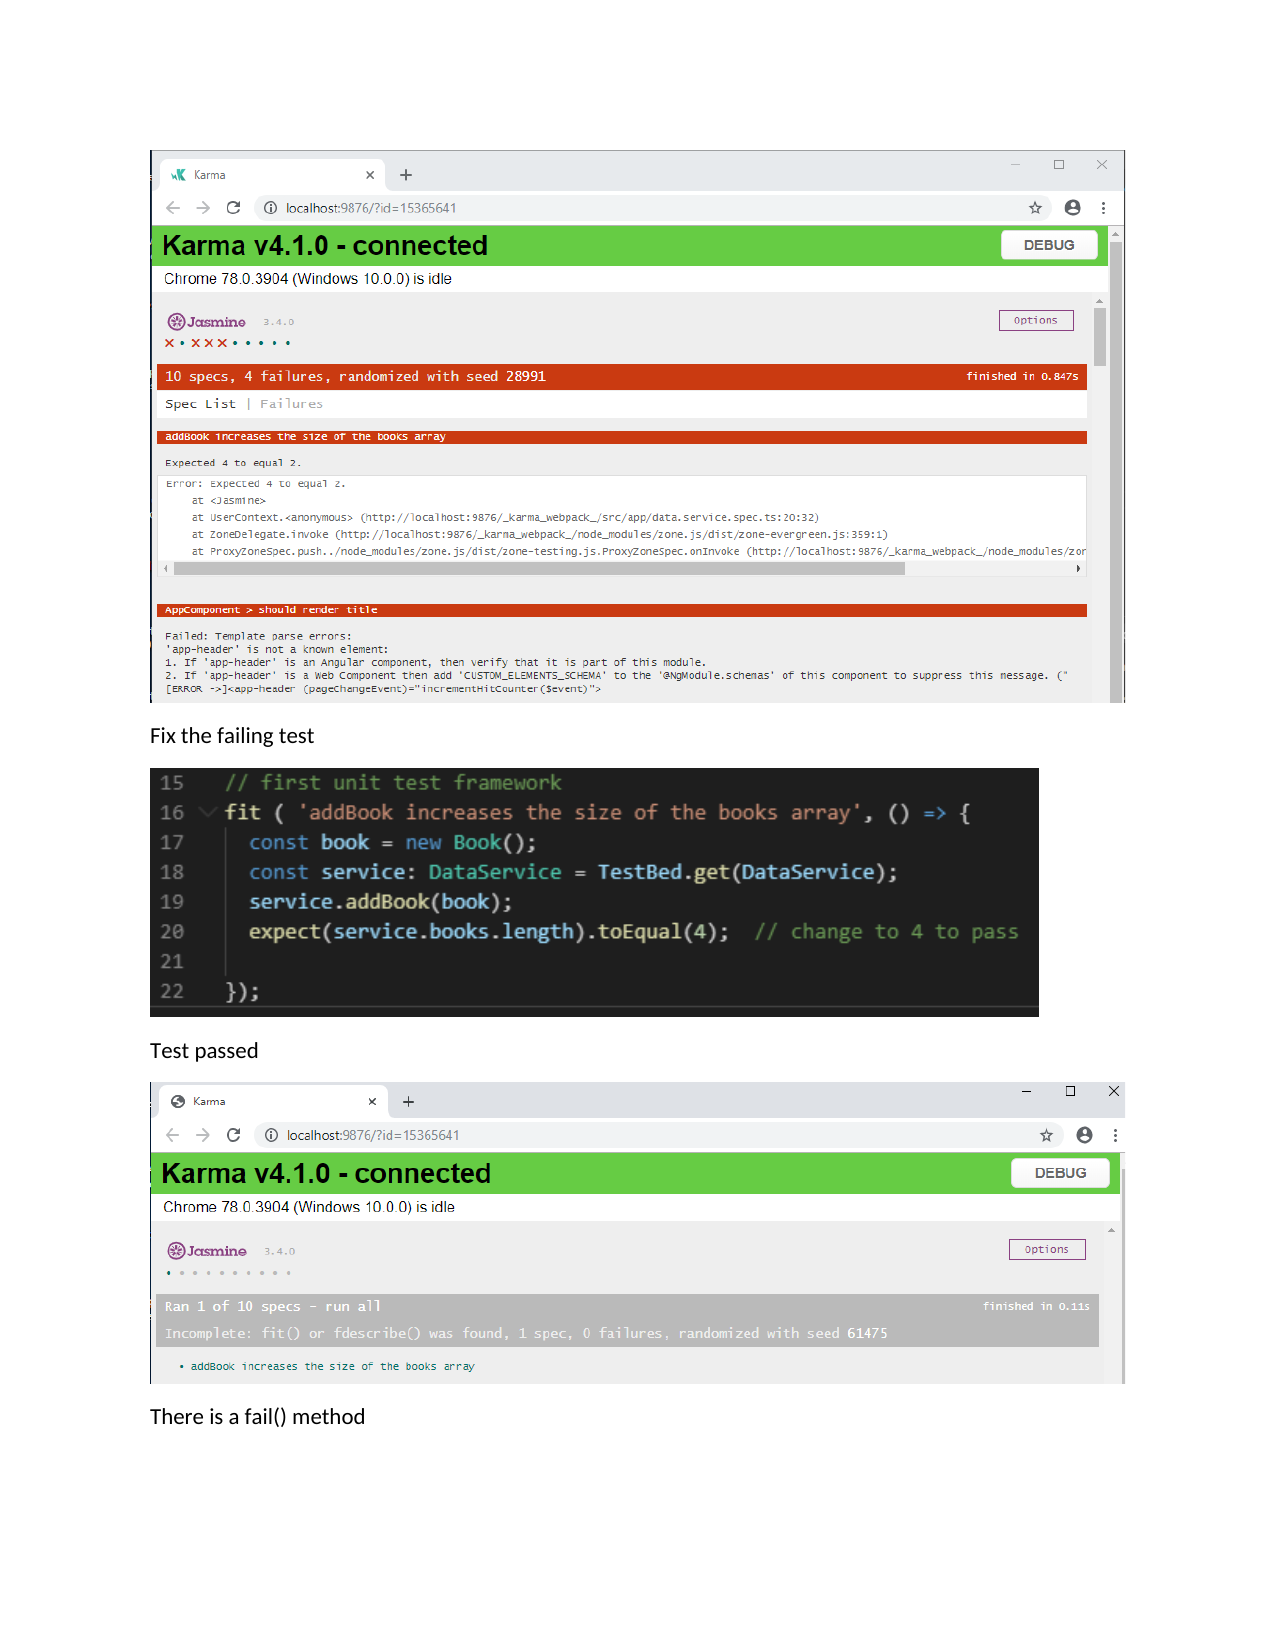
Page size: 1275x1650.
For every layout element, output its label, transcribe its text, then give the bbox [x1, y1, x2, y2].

picture [150, 150, 1125, 703]
picture [150, 1082, 1125, 1384]
text Fix the failing test [150, 722, 1125, 749]
picture [150, 768, 1039, 1017]
text There is a fail() method [150, 1402, 1125, 1430]
text Test passed [150, 1036, 1125, 1064]
